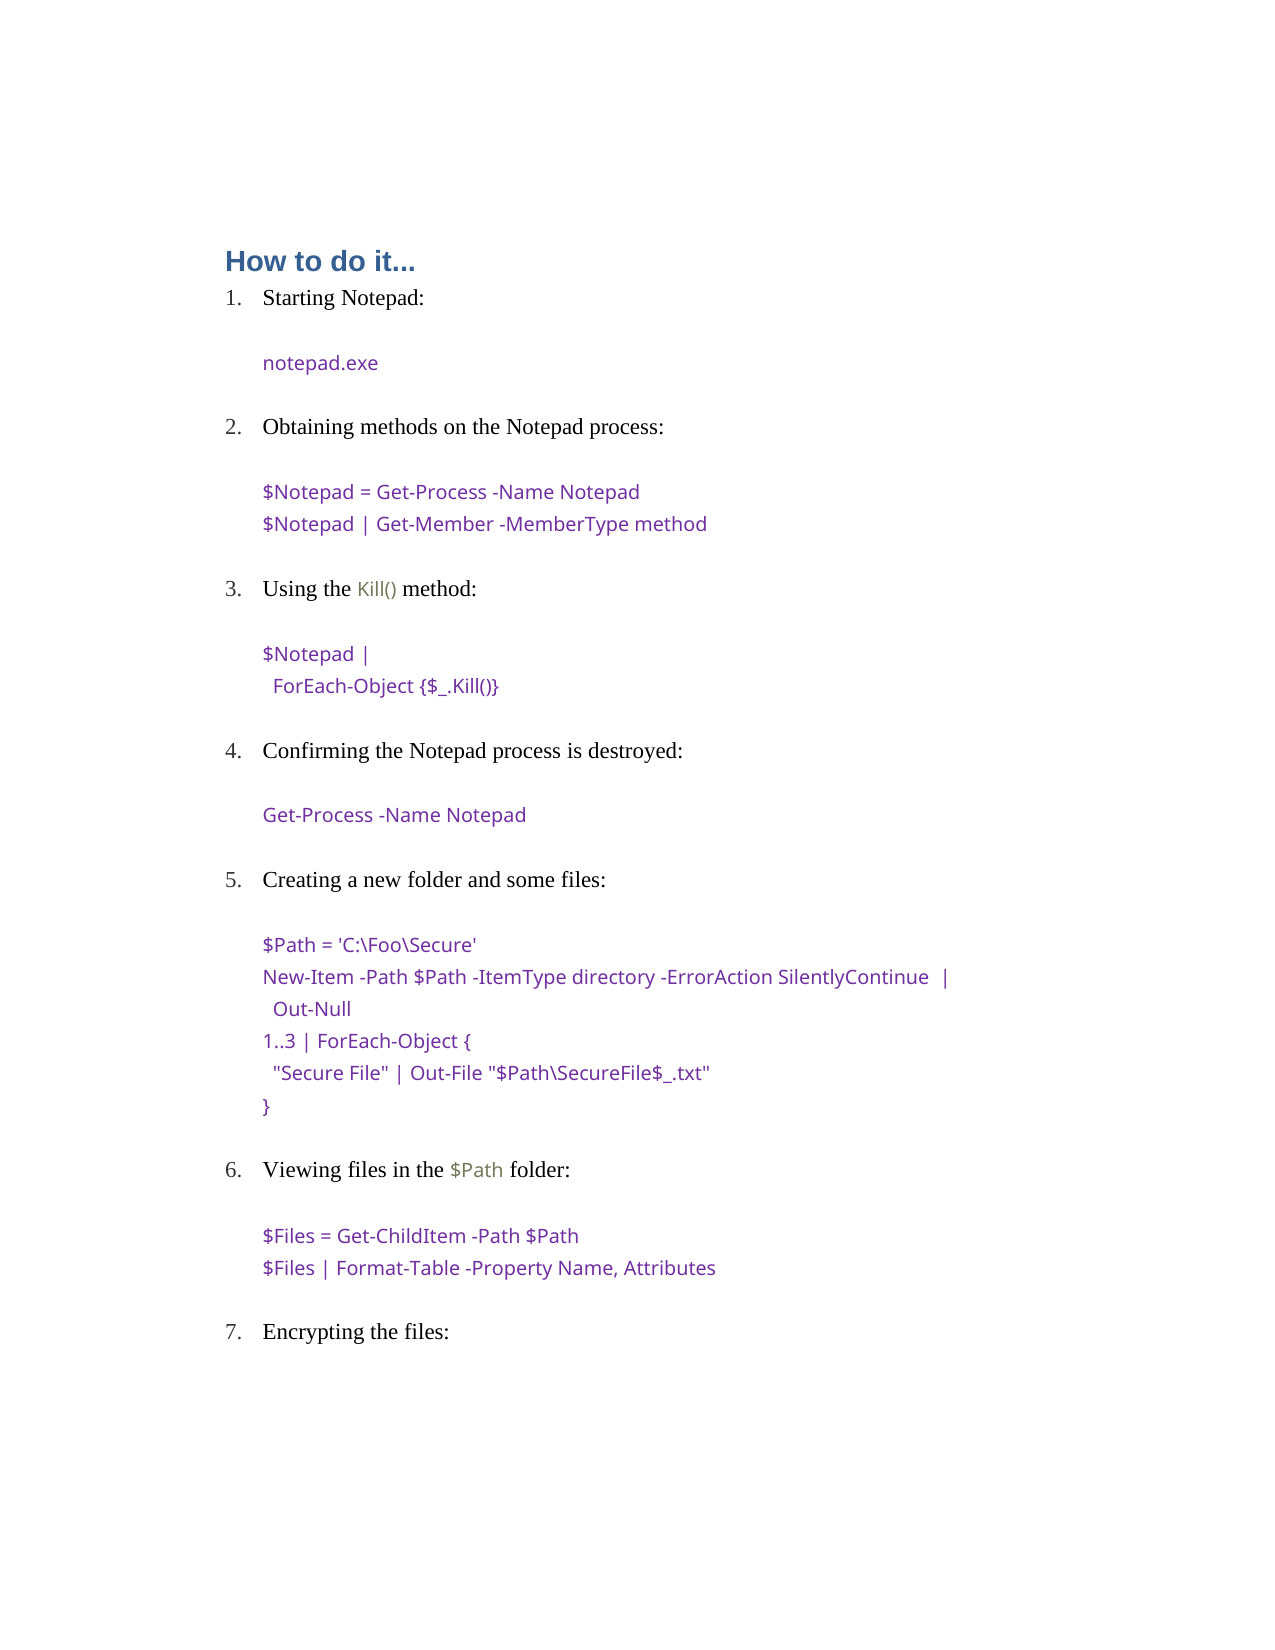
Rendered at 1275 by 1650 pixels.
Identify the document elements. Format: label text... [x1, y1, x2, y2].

list Starting Notepad: [225, 284, 1012, 311]
text New-Item -Path $Path -ItemType directory -ErrorAction SilentlyContinue | [262, 963, 1050, 990]
text Get-Process -Name Notepad [262, 802, 1050, 829]
text Obtaining methods on the Notepad process: [225, 413, 1050, 440]
text $Files | Format-Table -Property Name, Attributes [262, 1254, 1050, 1281]
text } [262, 1092, 1050, 1119]
text Creating a new folder and some files: [225, 866, 1050, 892]
text notepad.exe [262, 349, 1050, 376]
text "Secure File" | Out-File "$Path\SecureFile$_.txt" [262, 1060, 1050, 1087]
text Out-Null [262, 995, 1050, 1022]
text $Files = Get-ChildItem -Path $Path [262, 1222, 1050, 1249]
text Viewing files in the $Path folder: [225, 1156, 1050, 1183]
text 1..3 | ForEach-Object { [262, 1027, 1050, 1054]
subtitle How to do it... [225, 244, 1050, 278]
text Using the Kill() method: [225, 575, 1050, 602]
text ForEach-Object {$_.Kill()} [262, 673, 1050, 699]
text $Notepad | [262, 640, 1050, 667]
text Encrypting the files: [225, 1318, 1050, 1345]
text $Notepad | Get-Member -MemberType method [262, 510, 1050, 537]
text Confirming the Notepad process is destroyed: [225, 737, 1050, 763]
text $Path = 'C:\Foo\Secure' [262, 931, 1050, 958]
text $Notepad = Get-Process -Name Notepad [262, 478, 1050, 505]
